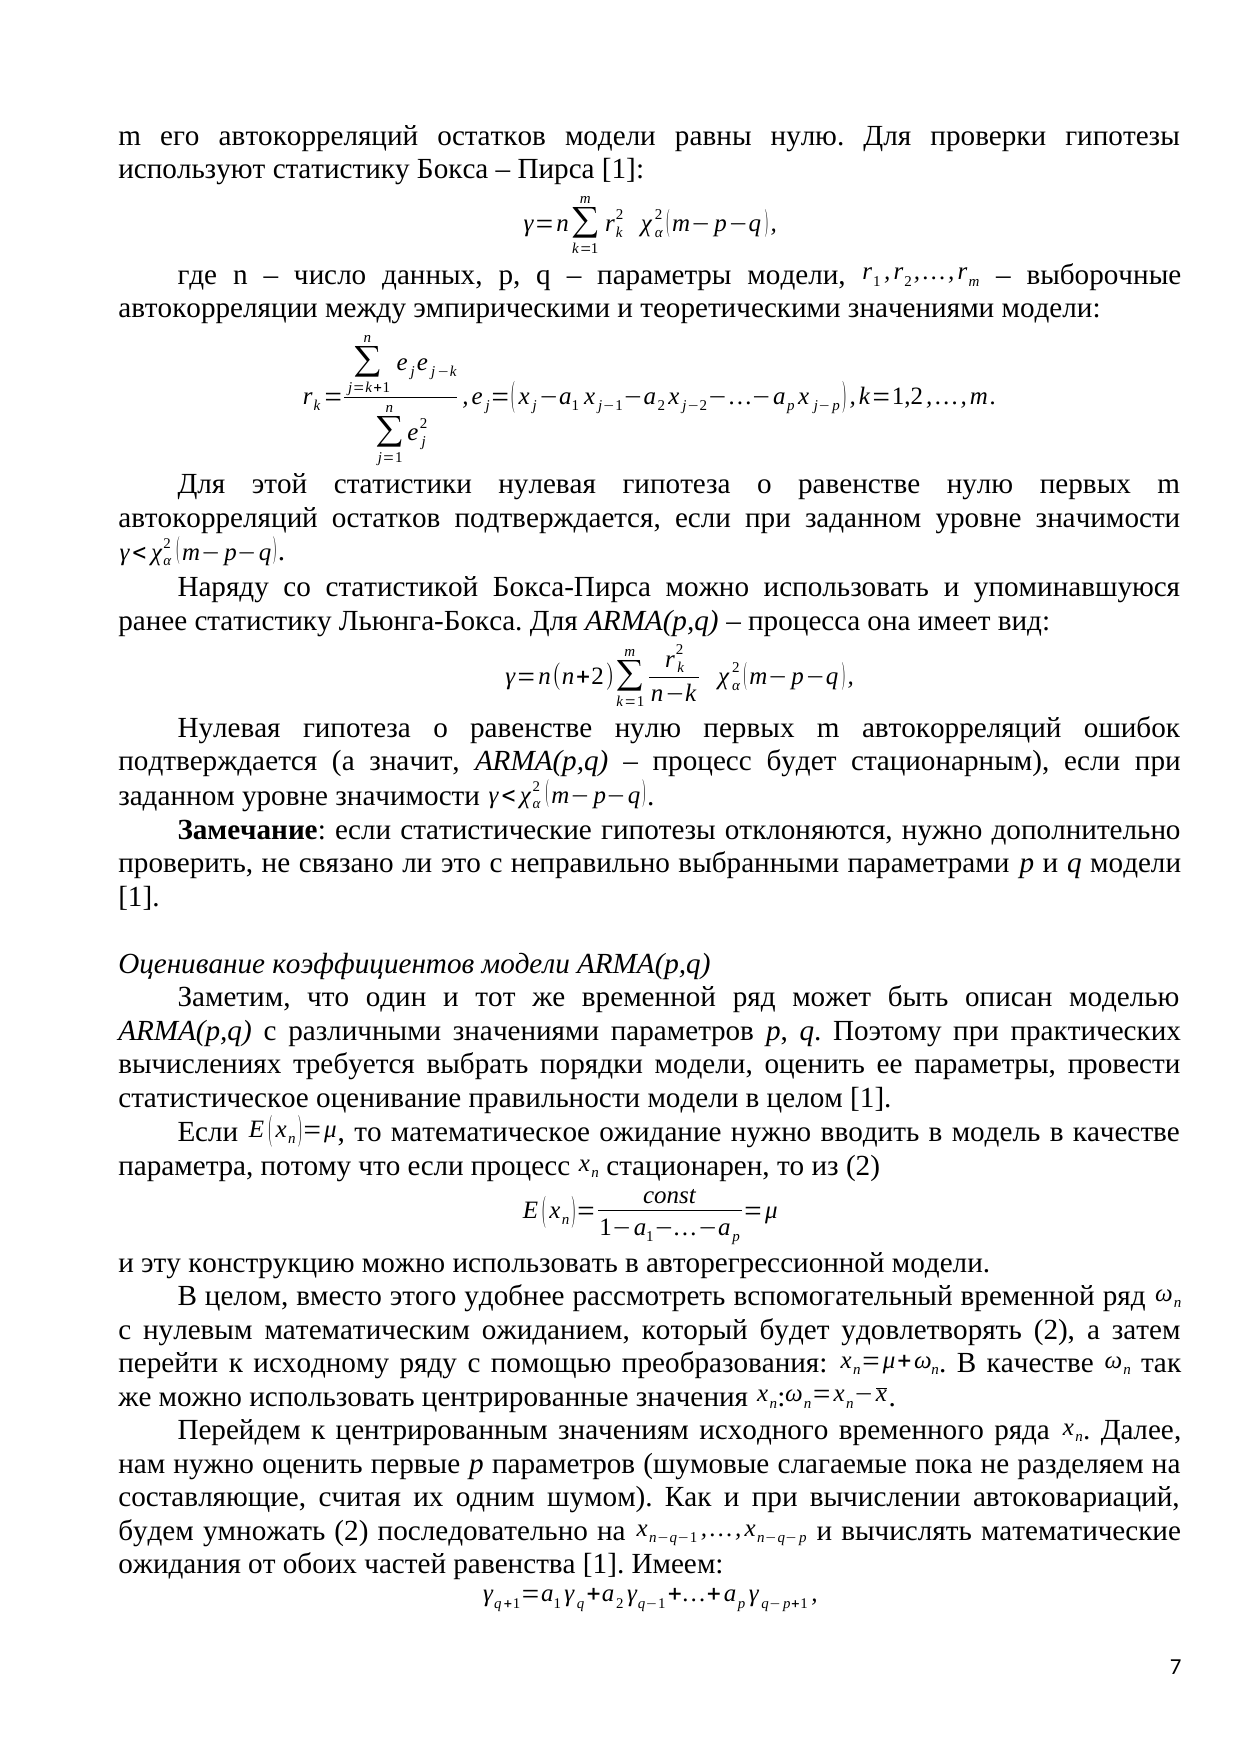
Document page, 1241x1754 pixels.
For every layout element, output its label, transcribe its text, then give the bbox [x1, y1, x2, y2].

text Заметим, что один и тот же временной ряд может быть описан моделью ARMA(p,q) с различными значениями параметров p, q. Поэтому при практических вычислениях требуется выбрать порядки модели, оценить ее параметры, провести статистическое оценивание правильности модели в целом [1]. [118, 979, 1181, 1114]
text В целом, вместо этого удобнее рассмотреть вспомогательный временной ряд с нулевым математическим ожиданием, который будет удовлетворять (2), а затем перейти к исходному ряду с помощью преобразования: . В качестве так же можно использовать центрированные значения :. [118, 1278, 1181, 1412]
text Для этой статистики нулевая гипотеза о равенстве нулю первых m автокорреляций остатков подтверждается, если при заданном уровне значимости . [118, 466, 1181, 569]
text Наряду со статистикой Бокса-Пирса можно использовать и упоминавшуюся ранее статистику Льюнга-Бокса. Для ARMA(p,q) – процесса она имеет вид: [118, 569, 1181, 636]
text и эту конструкцию можно использовать в авторегрессионной модели. [118, 1245, 1181, 1278]
text где n – число данных, p, q – параметры модели, – выборочные автокорреляции между эмпирическими и теоретическими значениями модели: [118, 257, 1181, 324]
text Замечание: если статистические гипотезы отклоняются, нужно дополнительно проверить, не связано ли это с неправильно выбранными параметрами p и q модели [1]. [118, 812, 1181, 912]
text Нулевая гипотеза о равенстве нулю первых m автокорреляций ошибок подтверждается (а значит, ARMA(p,q) – процесс будет стационарным), если при заданном уровне значимости . [118, 710, 1181, 812]
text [118, 118, 1181, 185]
text Перейдем к центрированным значениям исходного временного ряда . Далее, нам нужно оценить первые p параметров (шумовые слагаемые пока не разделяем на составляющие, считая их одним шумом). Как и при вычислении автоковариаций, будем умножать (2) последовательно на и вычислять математические ожидания от обоих частей равенства [1]. Имеем: [118, 1412, 1181, 1580]
text Если , то математическое ожидание нужно вводить в модель в качестве параметра, потому что если процесс стационарен, то из (2) [118, 1114, 1181, 1182]
text Оценивание коэффициентов модели ARMA(p,q) [118, 946, 1181, 979]
